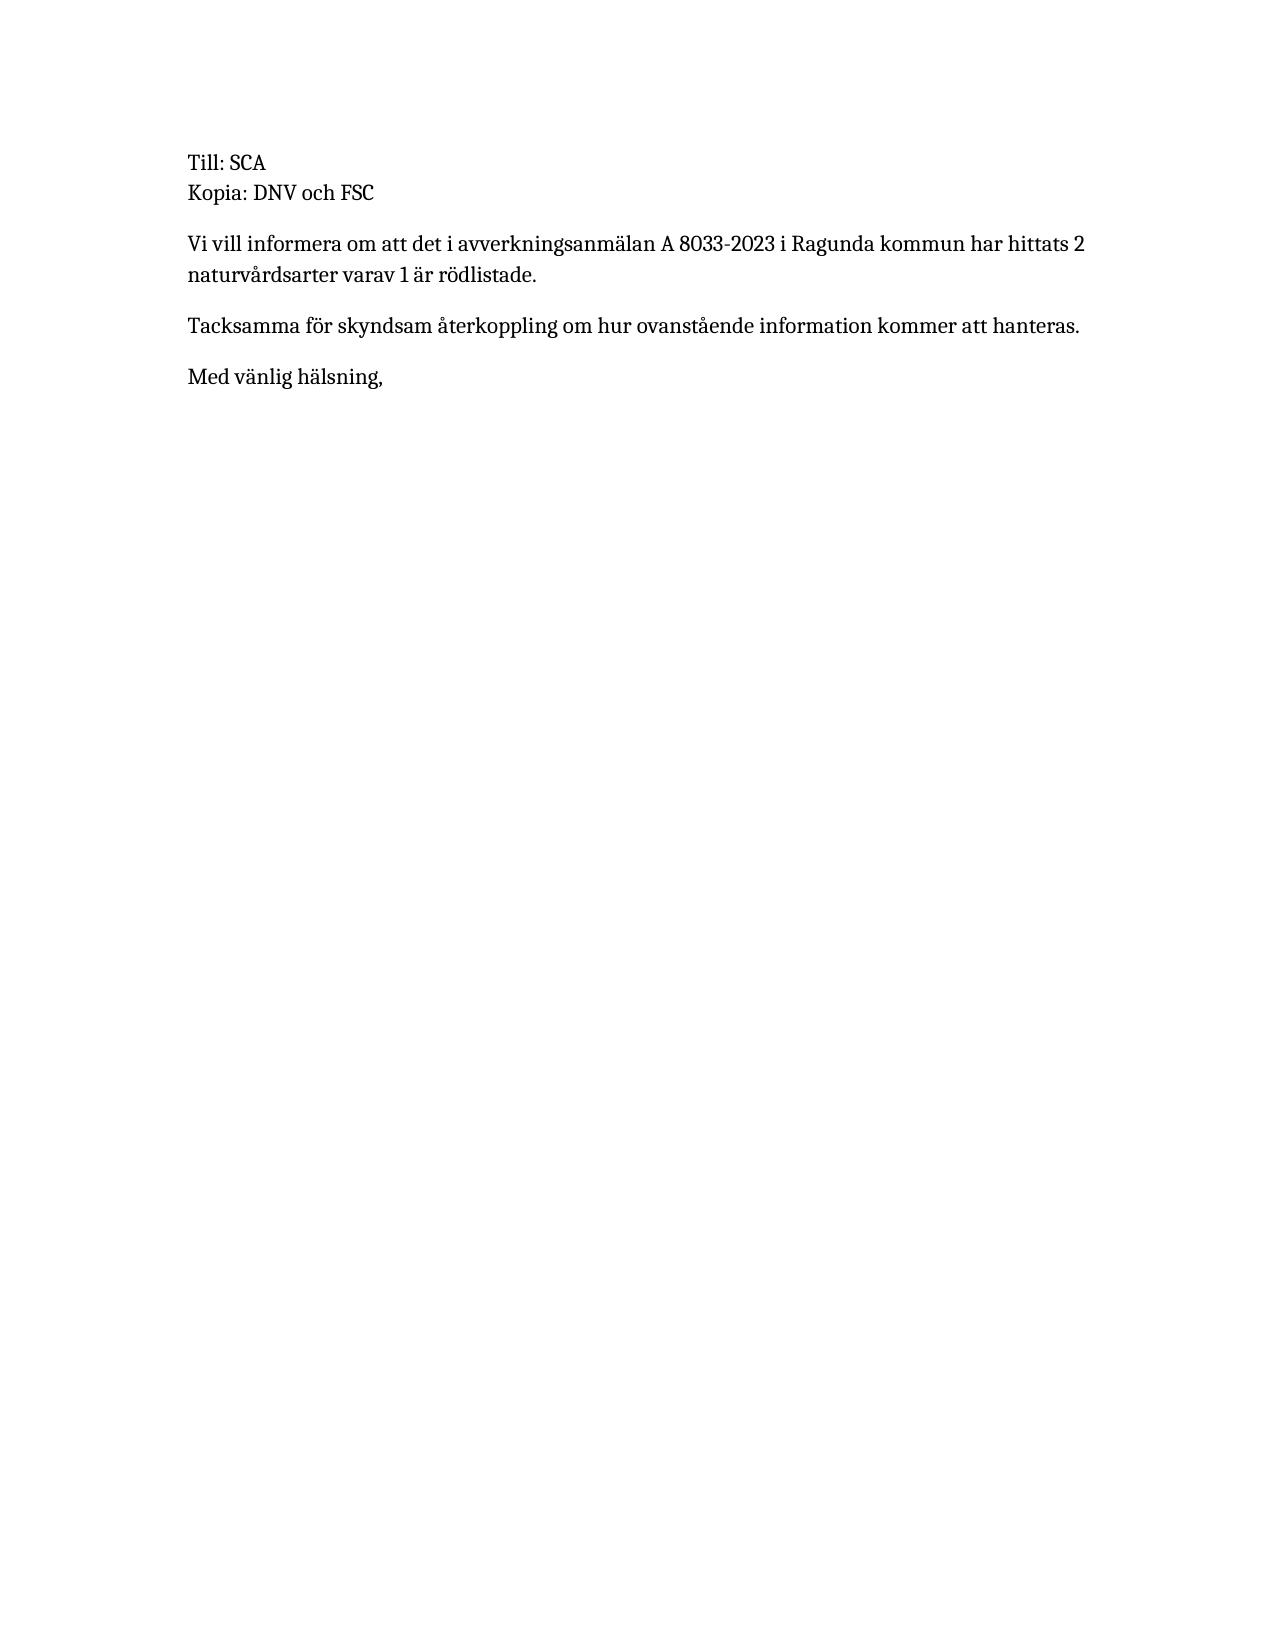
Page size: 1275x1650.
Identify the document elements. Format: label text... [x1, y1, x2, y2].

text Med vänlig hälsning, [187, 363, 1087, 420]
text Tacksamma för skyndsam återkoppling om hur ovanstående information kommer att hanteras. [187, 312, 1087, 339]
text Vi vill informera om att det i avverkningsanmälan A 8033-2023 i Ragunda kommun har hittats 2 naturvårdsarter varav 1 är rödlistade. [187, 231, 1087, 288]
text Till: SCA Kopia: DNV och FSC [187, 150, 1087, 207]
